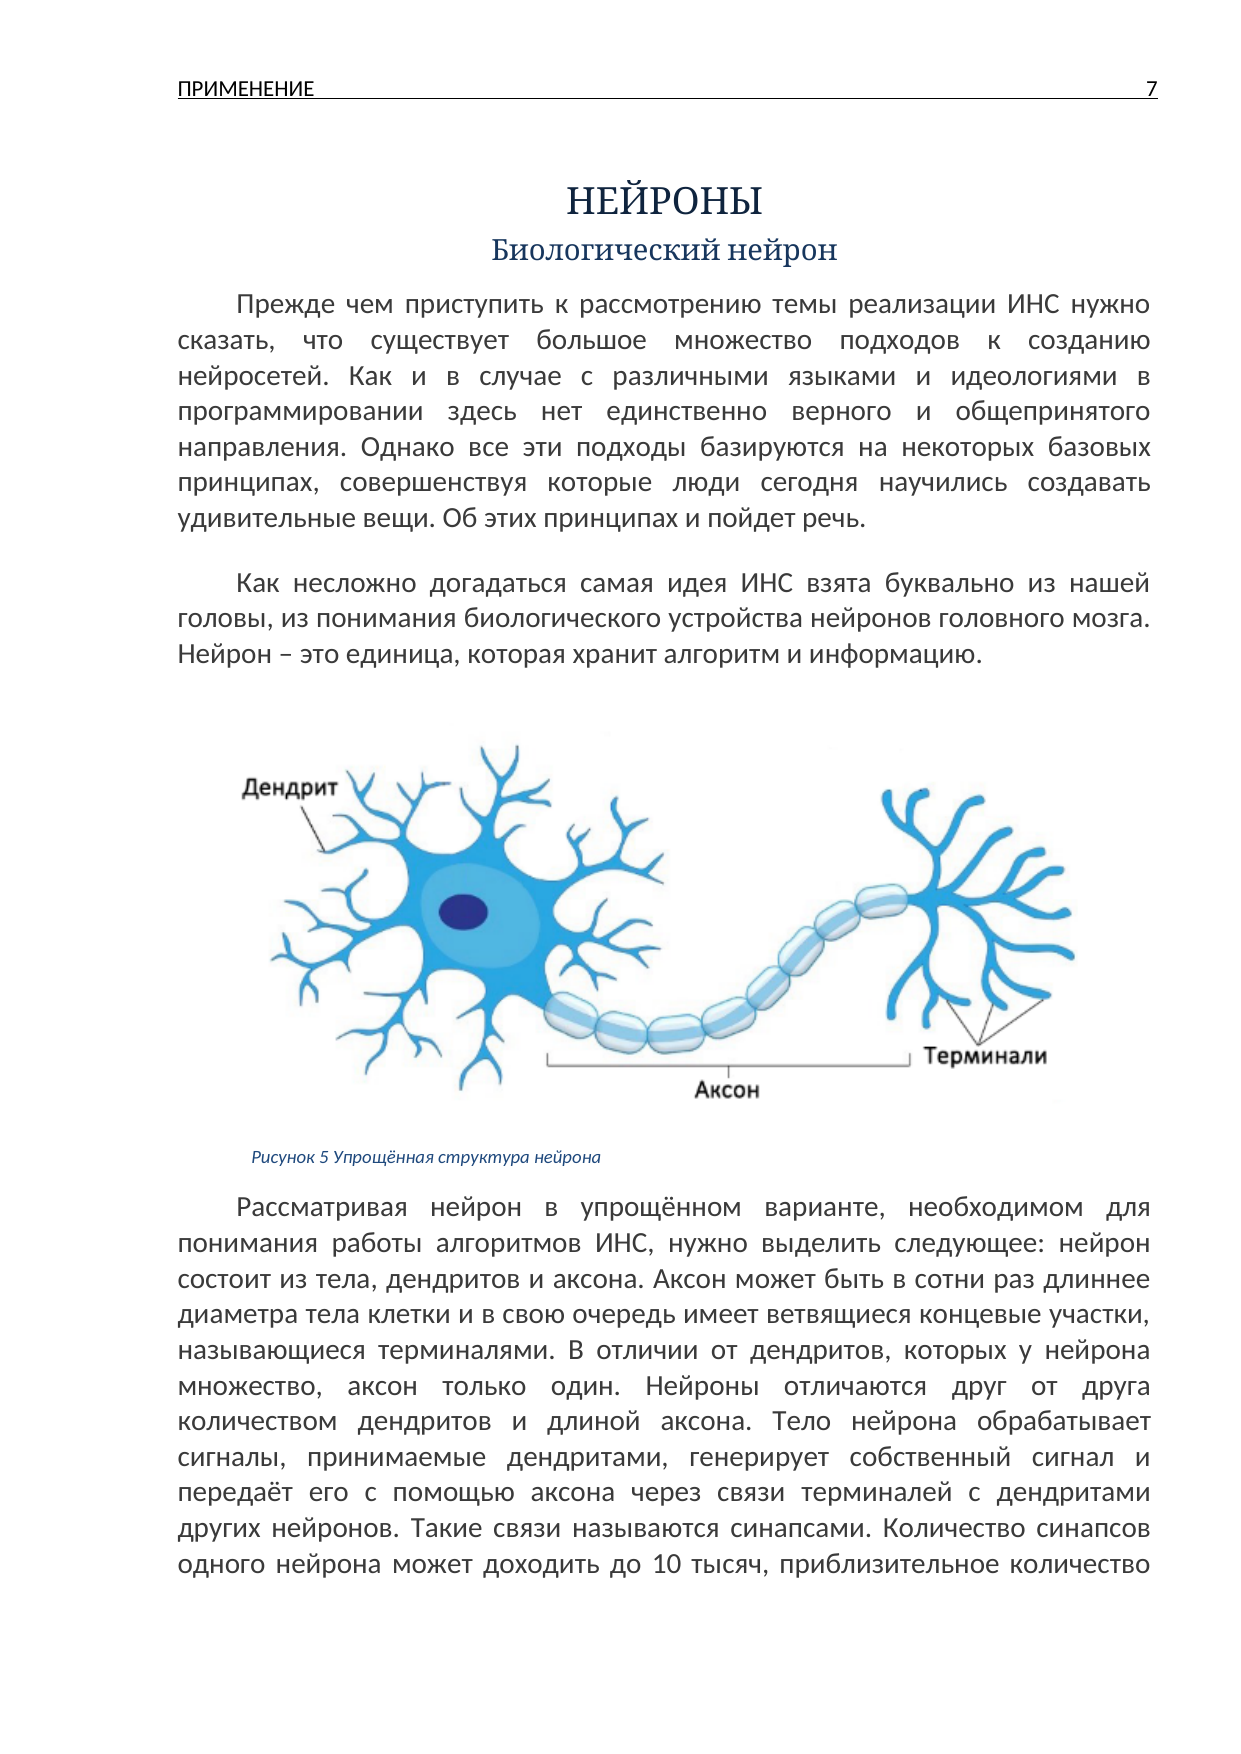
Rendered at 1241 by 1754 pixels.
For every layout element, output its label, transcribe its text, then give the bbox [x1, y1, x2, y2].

text Прежде чем приступить к рассмотрению темы реализации ИНС нужно сказать, что существует большое множество подходов к созданию нейросетей. Как и в случае с различными языками и идеологиями в программировании здесь нет единственно верного и общепринятого направления. Однако все эти подходы базируются на некоторых базовых принципах, совершенствуя которые люди сегодня научились создавать удивительные вещи. Об этих принципах и пойдет речь. [177, 285, 1152, 535]
subtitle НЕЙРОНЫ [177, 181, 1152, 224]
text Как несложно догадаться самая идея ИНС взята буквально из нашей головы, из понимания биологического устройства нейронов головного мозга. Нейрон – это единица, которая хранит алгоритм и информацию. [177, 564, 1152, 671]
subtitle Биологический нейрон [177, 234, 1152, 268]
picture [236, 700, 1078, 1116]
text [177, 1188, 1152, 1580]
